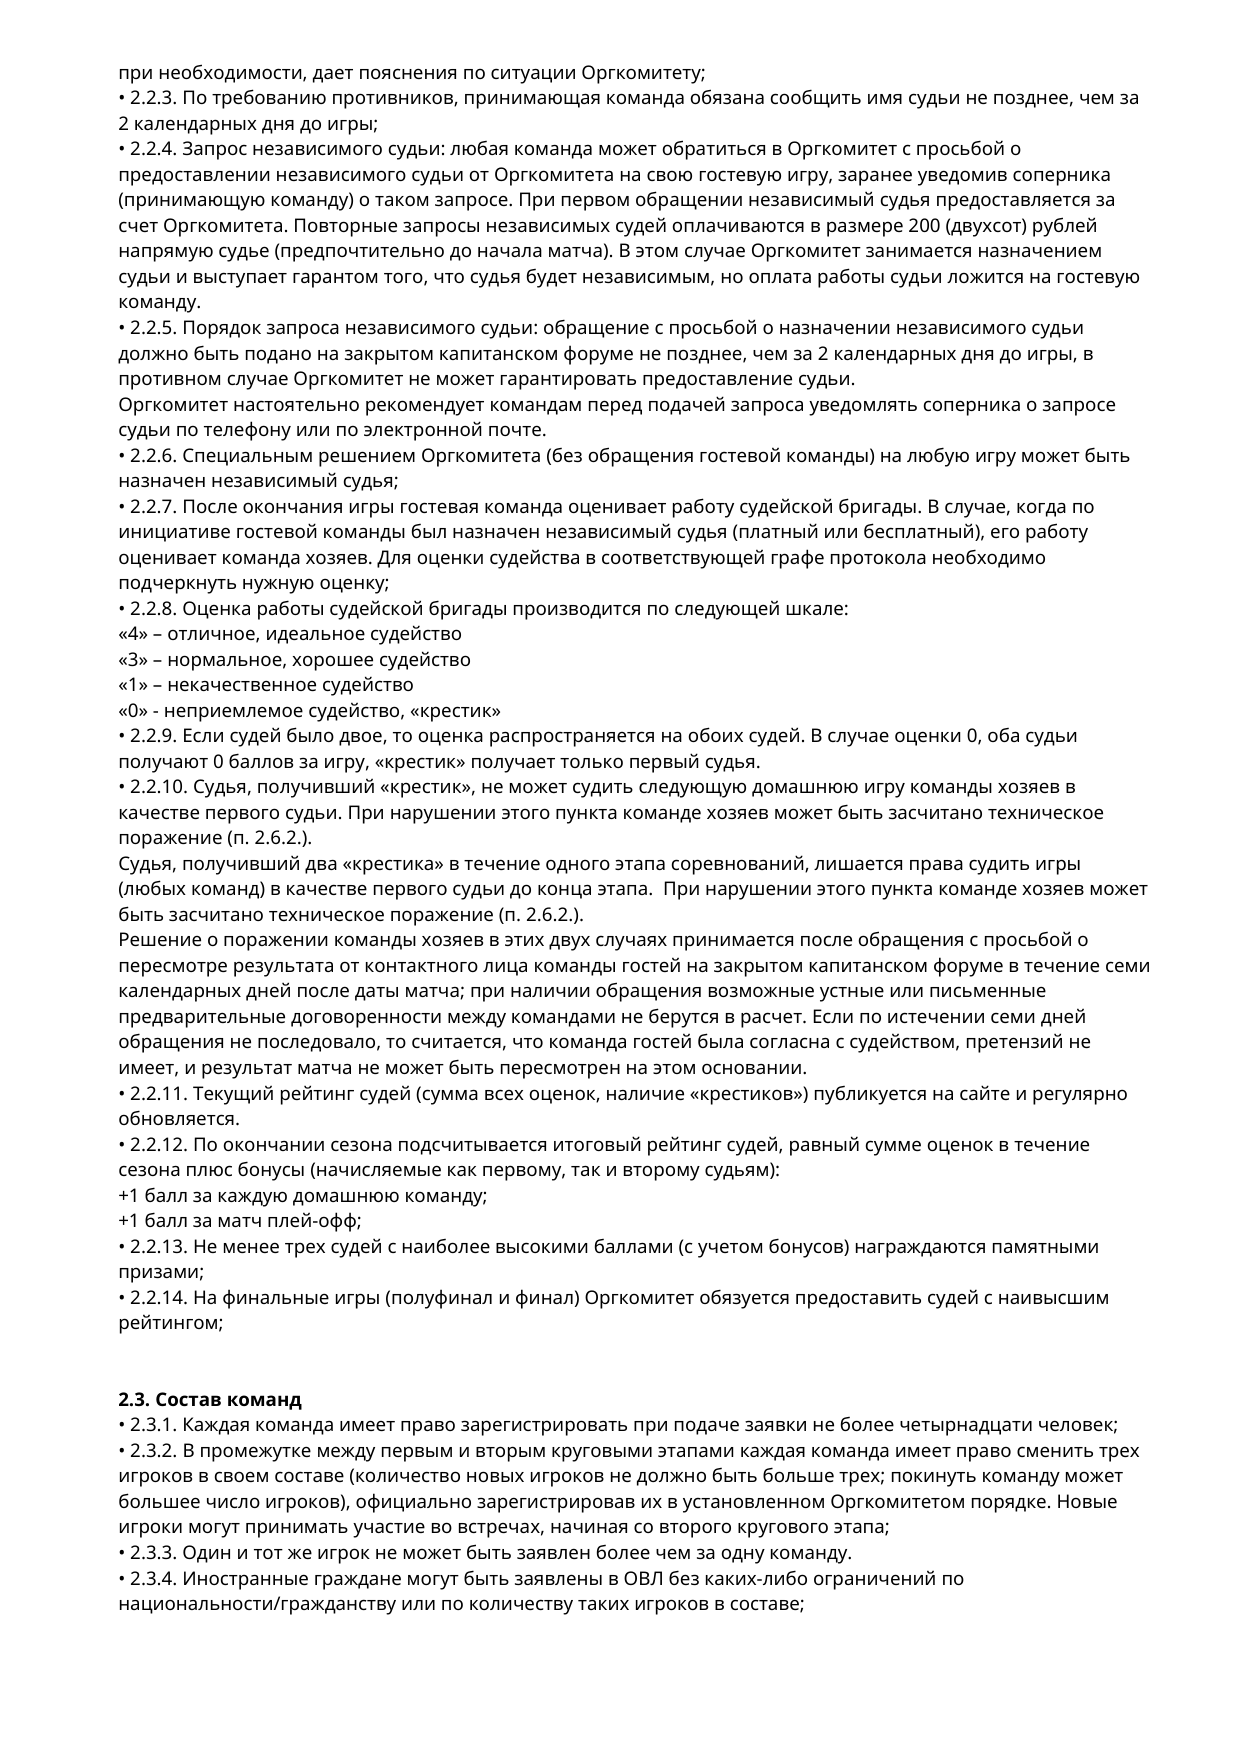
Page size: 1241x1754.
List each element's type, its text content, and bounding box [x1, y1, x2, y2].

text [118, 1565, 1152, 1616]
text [118, 59, 1152, 1437]
text • 2.3.2. В промежутке между первым и вторым круговыми этапами каждая команда имеет право сменить трех игроков в своем составе (количество новых игроков не должно быть больше трех; покинуть команду может большее число игроков), официально зарегистрировав их в установленном Оргкомитетом порядке. Новые игроки могут принимать участие во встречах, начиная со второго кругового этапа; • 2.3.3. Один и тот же игрок не может быть заявлен более чем за одну команду. [118, 1437, 1152, 1565]
